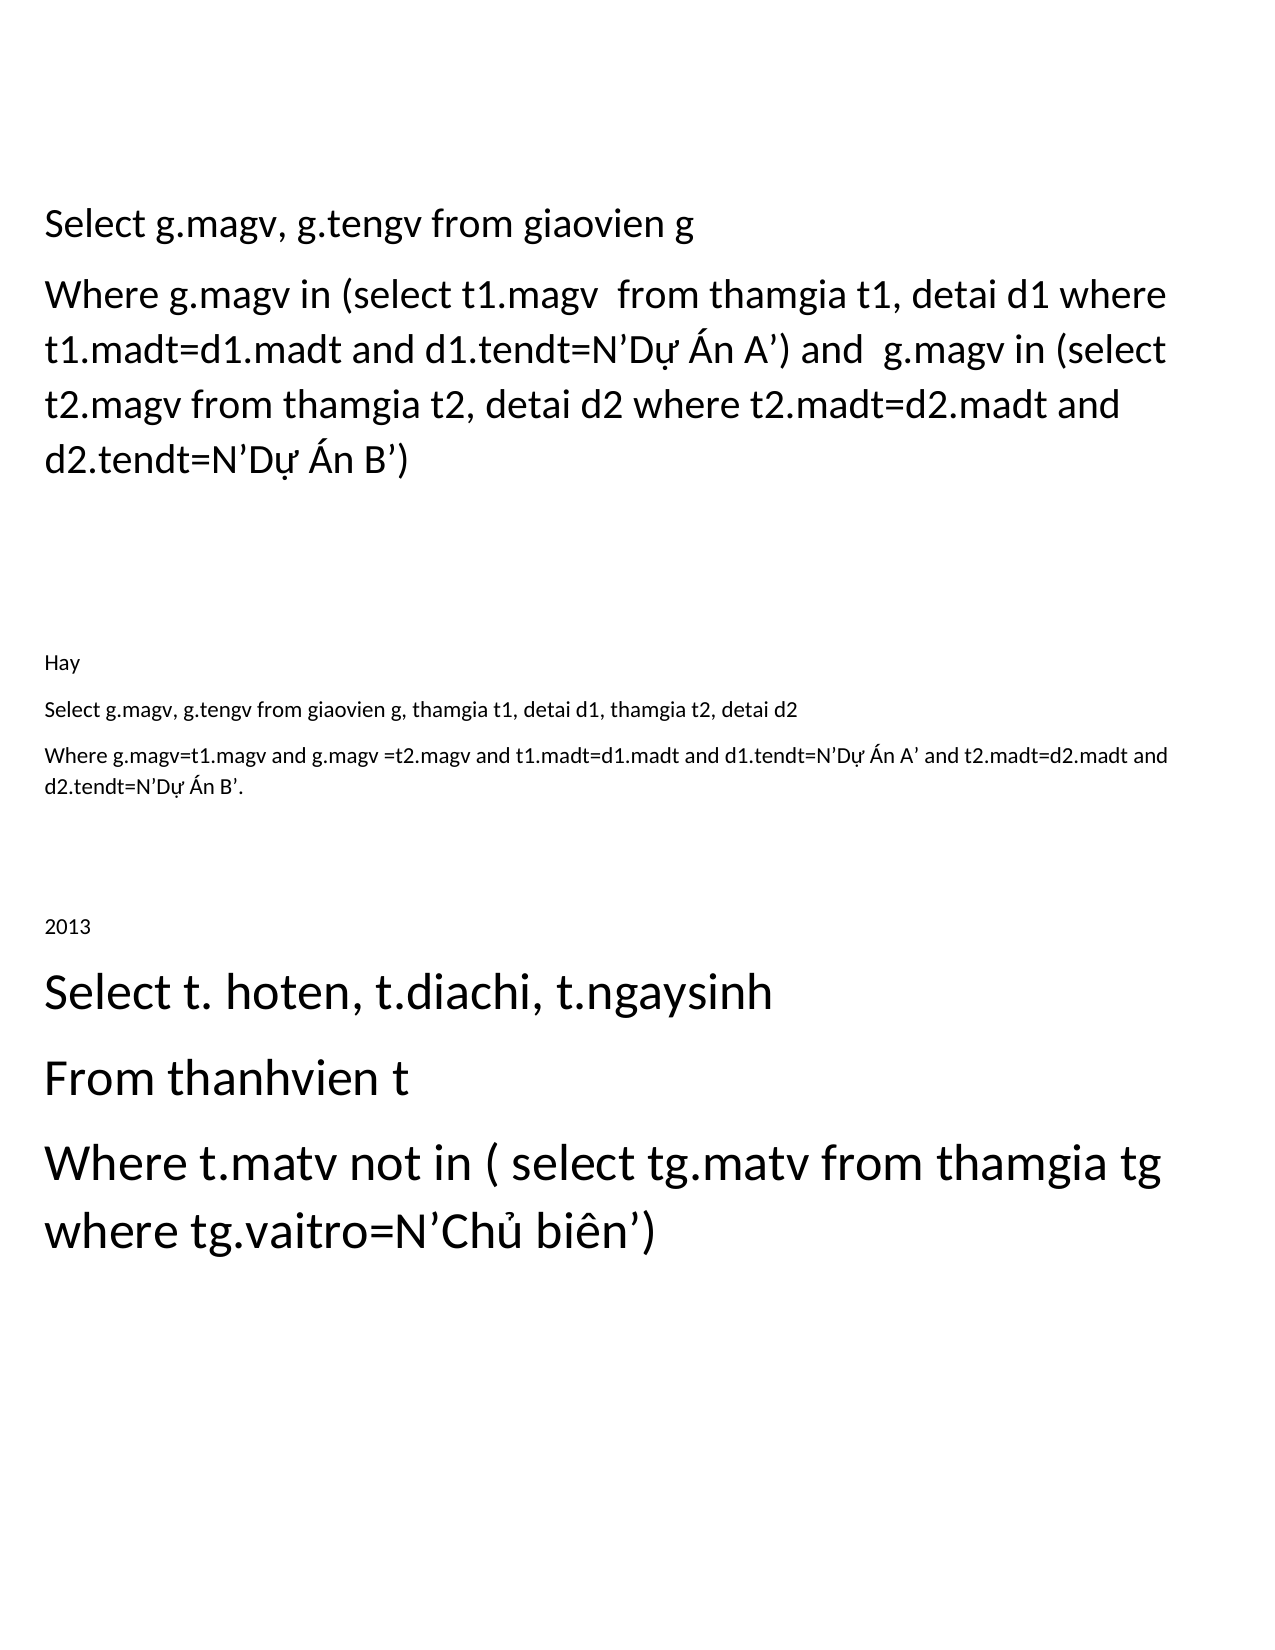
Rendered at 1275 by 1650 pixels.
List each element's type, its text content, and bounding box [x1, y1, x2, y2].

text 2013 [44, 912, 1211, 940]
text Select t. hoten, t.diachi, t.ngaysinh [44, 959, 1211, 1023]
text Where g.magv in (select t1.magv from thamgia t1, detai d1 where t1.madt=d1.madt and d1.tendt=N’Dự Án A’) and g.magv in (select t2.magv from thamgia t2, detai d2 where t2.madt=d2.madt and d2.tendt=N’Dự Án B’) [44, 268, 1211, 484]
text Select g.magv, g.tengv from giaovien g [44, 197, 1211, 248]
text From thanhvien t [44, 1044, 1211, 1108]
text Hay [44, 648, 1211, 676]
text Where g.magv=t1.magv and g.magv =t2.magv and t1.madt=d1.madt and d1.tendt=N’Dự Án A’ and t2.madt=d2.madt and d2.tendt=N’Dự Án B’. [44, 742, 1211, 800]
text Where t.matv not in ( select tg.matv from thamgia tg where tg.vaitro=N’Chủ biên’) [44, 1130, 1211, 1262]
text Select g.magv, g.tengv from giaovien g, thamgia t1, detai d1, thamgia t2, detai d2 [44, 695, 1211, 723]
